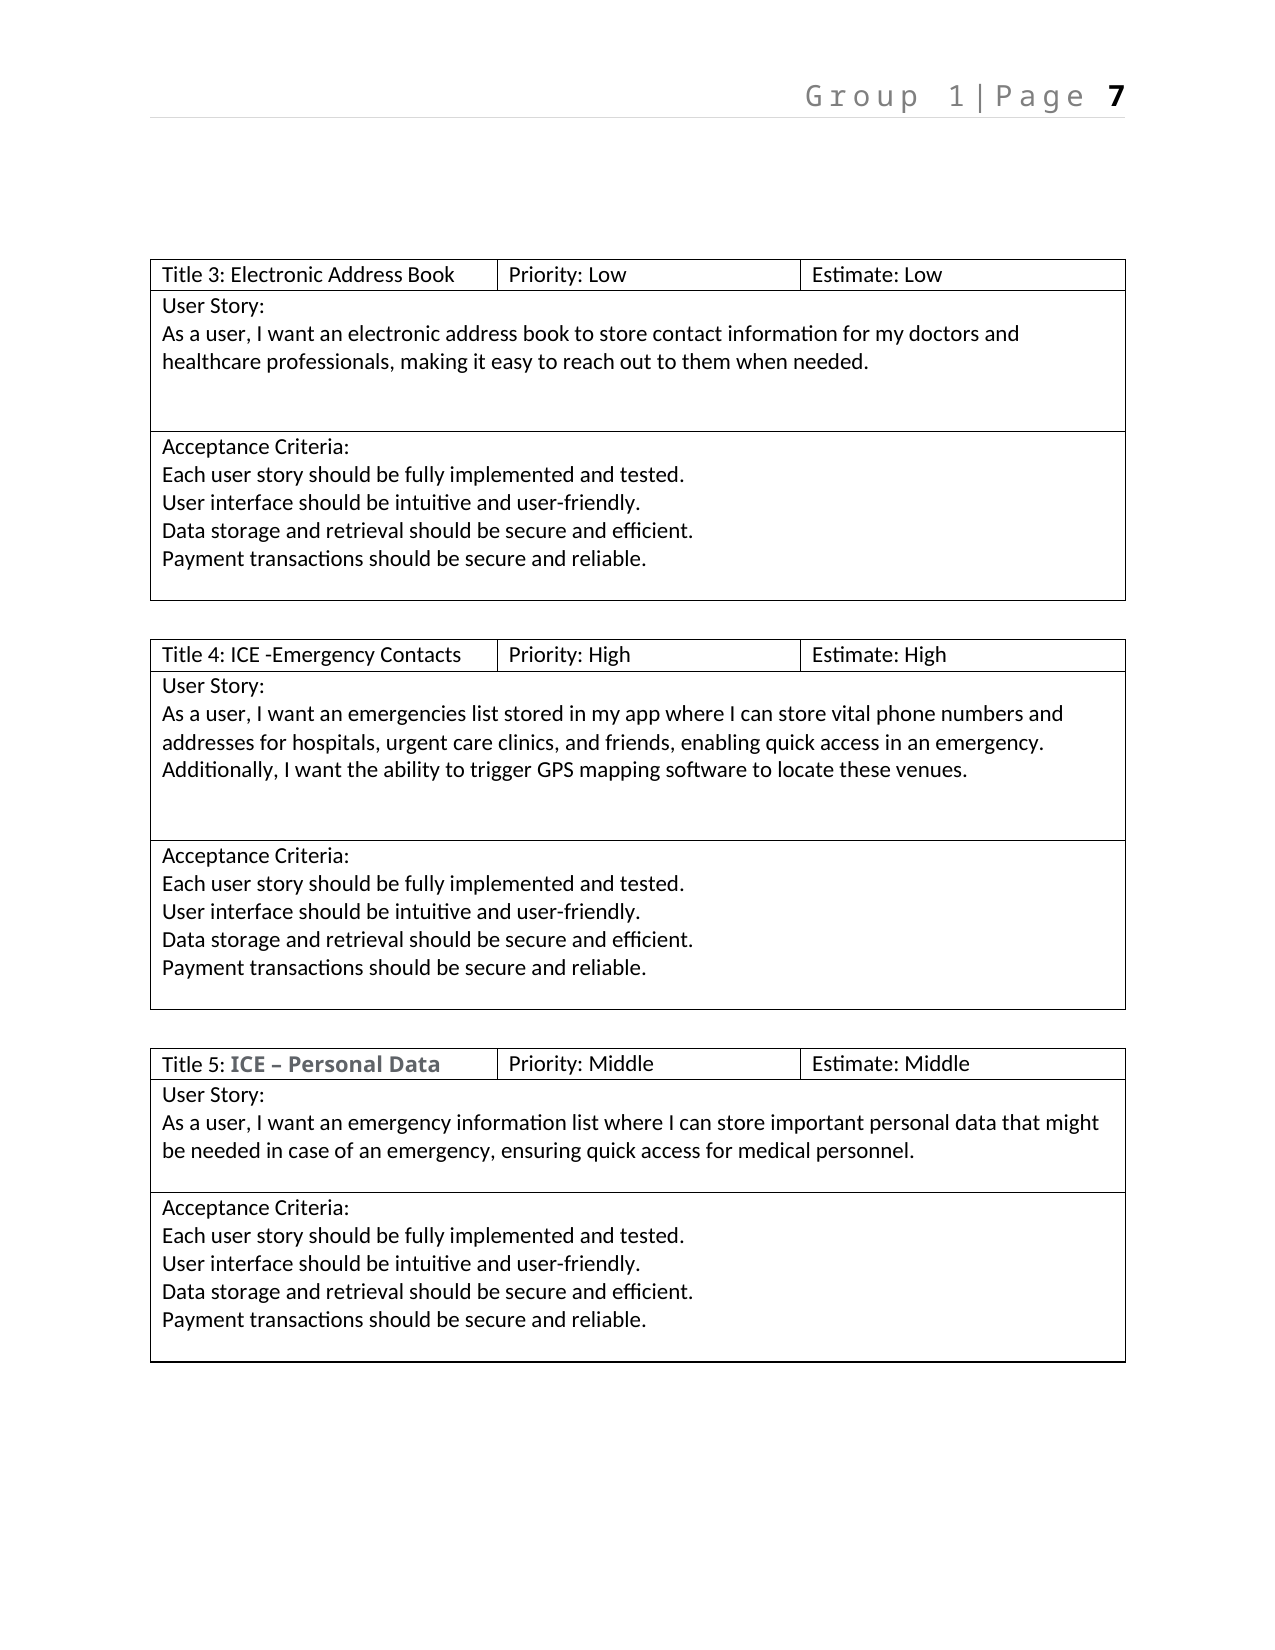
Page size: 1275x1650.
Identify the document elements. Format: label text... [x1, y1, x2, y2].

table_header Priority: Middle [498, 1049, 800, 1079]
table_header Estimate: Low [801, 260, 1125, 290]
table_header Priority: High [498, 640, 800, 671]
table_header Priority: Low [498, 260, 800, 290]
table_header Title 3: Electronic Address Book [151, 260, 497, 290]
table_header Title 4: ICE -Emergency Contacts [151, 640, 497, 671]
table_cell User Story: As a user, I want an emergencies list stored in my app where I can store vital phone numbers and addresses for hospitals, urgent care clinics, and friends, enabling quick access in an emergency. Additionally, I want the ability to trigger GPS mapping software to locate these venues. [151, 672, 1125, 840]
table_header Estimate: Middle [801, 1049, 1125, 1079]
table_header Estimate: High [801, 640, 1125, 671]
table_cell User Story: As a user, I want an electronic address book to store contact information for my doctors and healthcare professionals, making it easy to reach out to them when needed. [151, 291, 1125, 431]
table_header Title 5: ICE – Personal Data [151, 1049, 497, 1079]
table_cell User Story: As a user, I want an emergency information list where I can store important personal data that might be needed in case of an emergency, ensuring quick access for medical personnel. [151, 1080, 1125, 1192]
